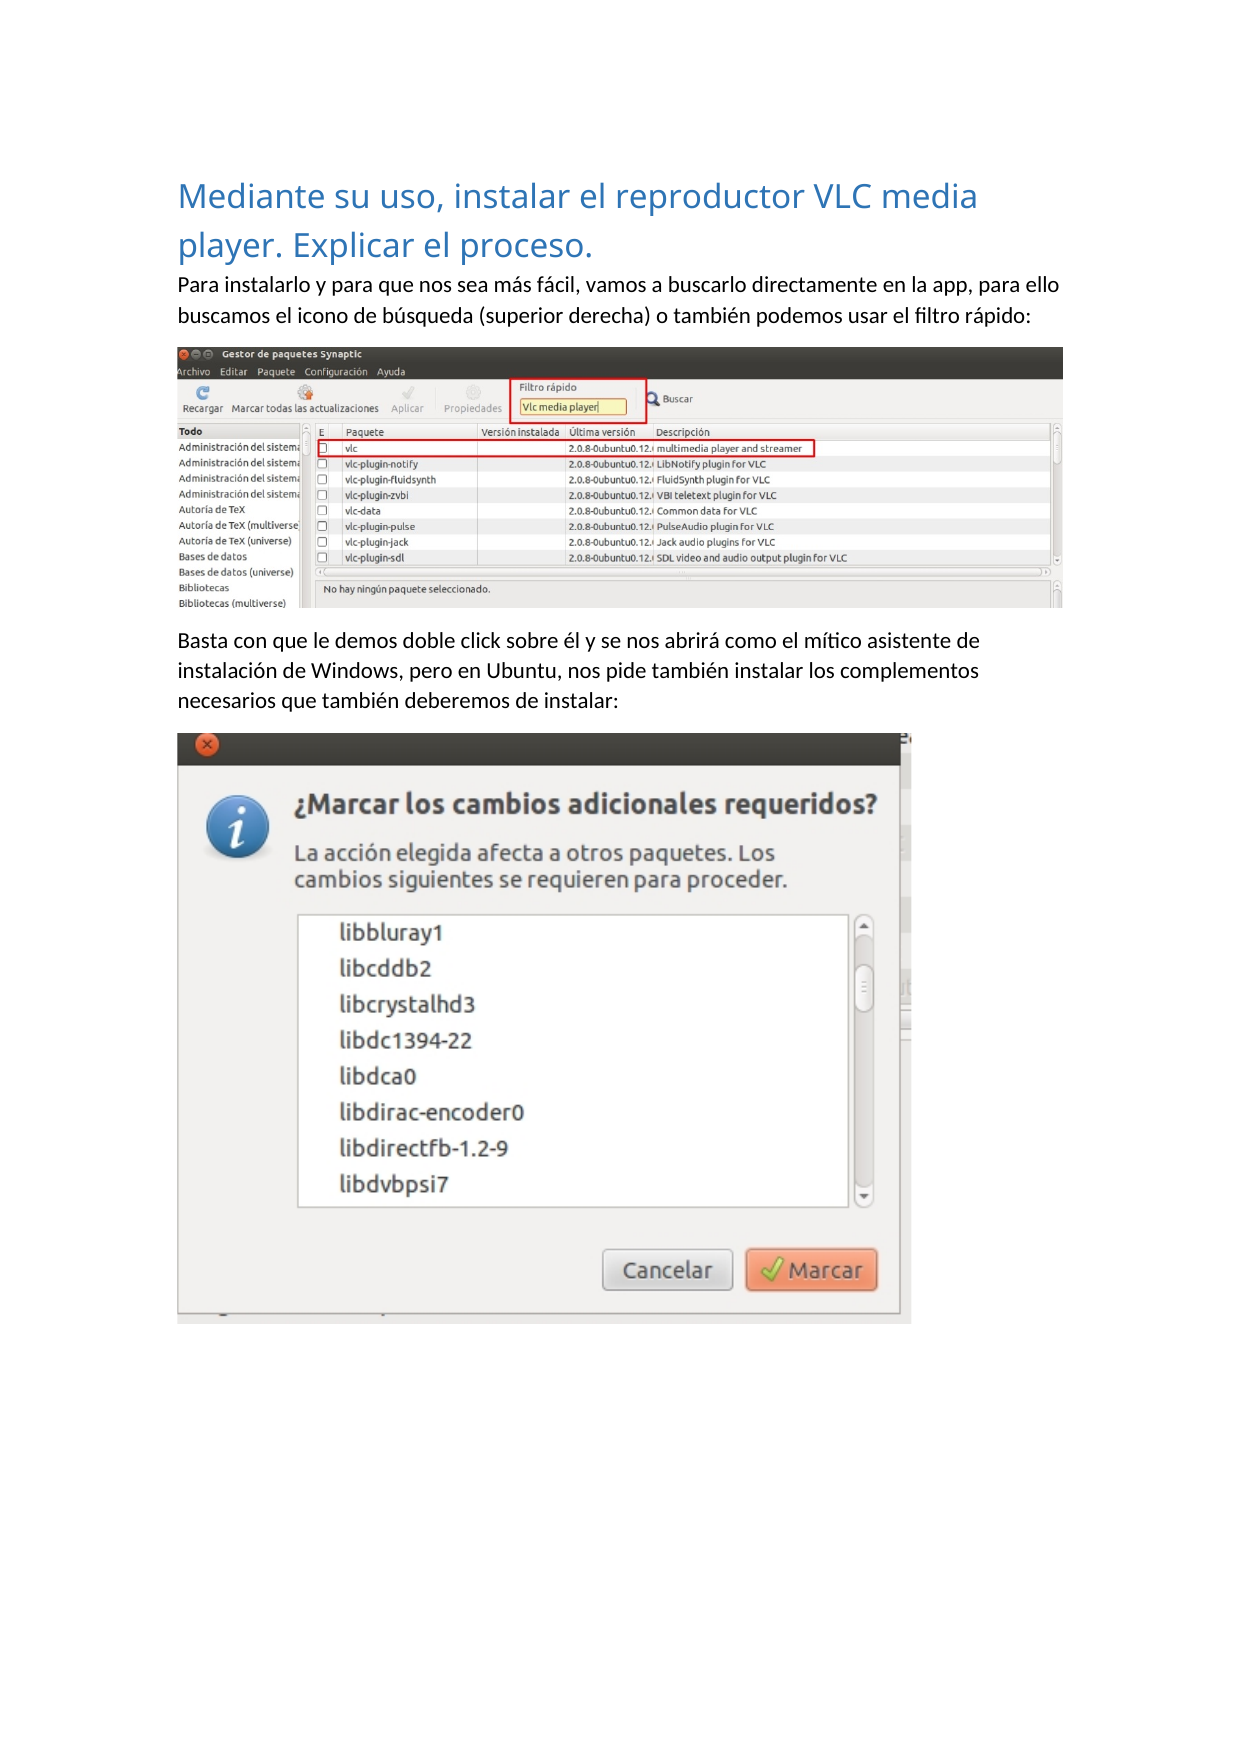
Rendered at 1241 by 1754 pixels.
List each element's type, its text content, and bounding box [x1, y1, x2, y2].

text Basta con que le demos doble click sobre él y se nos abrirá como el mítico asistente de instalación de Windows, pero en Ubuntu, nos pide también instalar los complementos necesarios que también deberemos de instalar: [177, 626, 1063, 714]
text Para instalarlo y para que nos sea más fácil, vamos a buscarlo directamente en la app, para ello buscamos el icono de búsqueda (superior derecha) o también podemos usar el filtro rápido: [177, 271, 1063, 329]
subtitle Mediante su uso, instalar el reproductor VLC media player. Explicar el proceso. [177, 173, 1063, 267]
picture [177, 347, 1063, 608]
picture [177, 733, 912, 1324]
